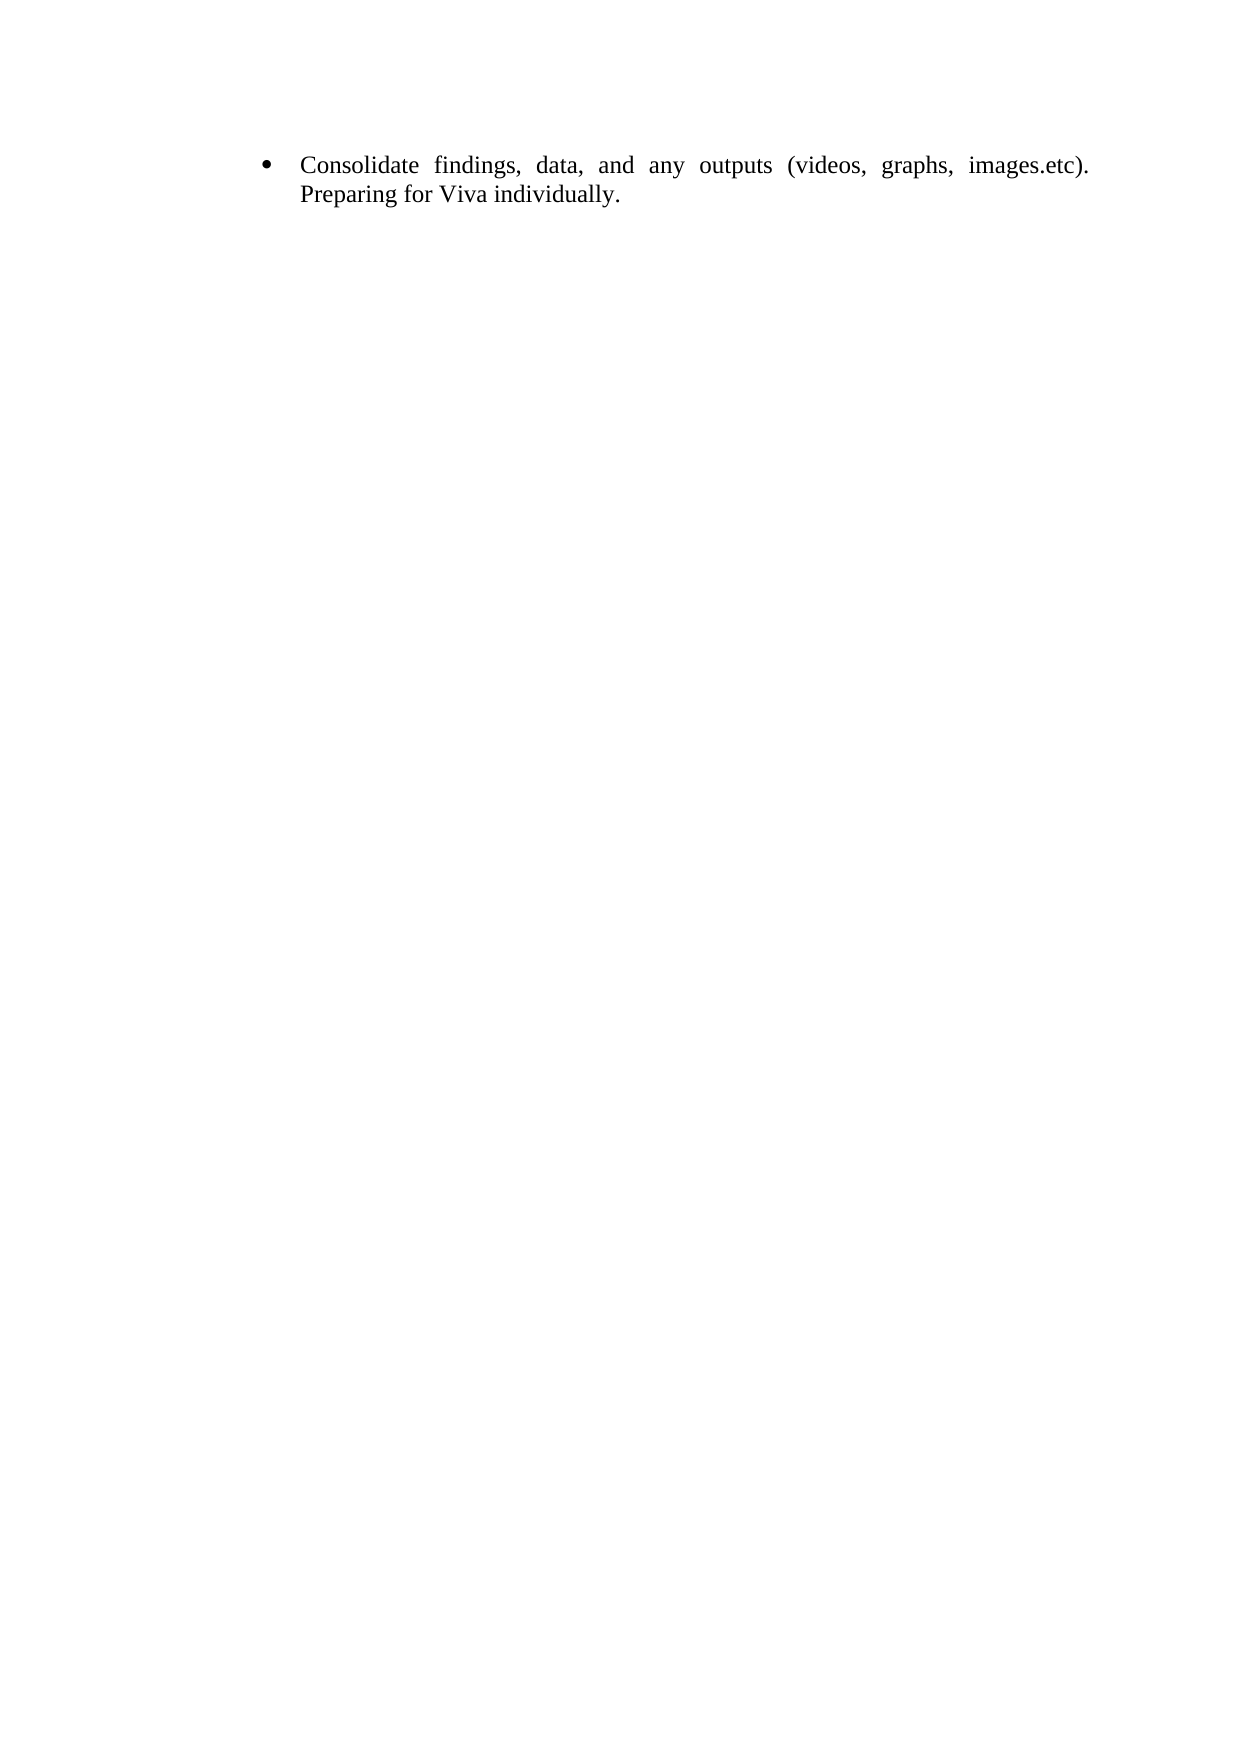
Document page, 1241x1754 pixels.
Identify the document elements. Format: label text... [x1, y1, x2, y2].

list Consolidate findings, data, and any outputs (videos, graphs, images.etc). Preparing for Viva individually. [262, 150, 1090, 207]
